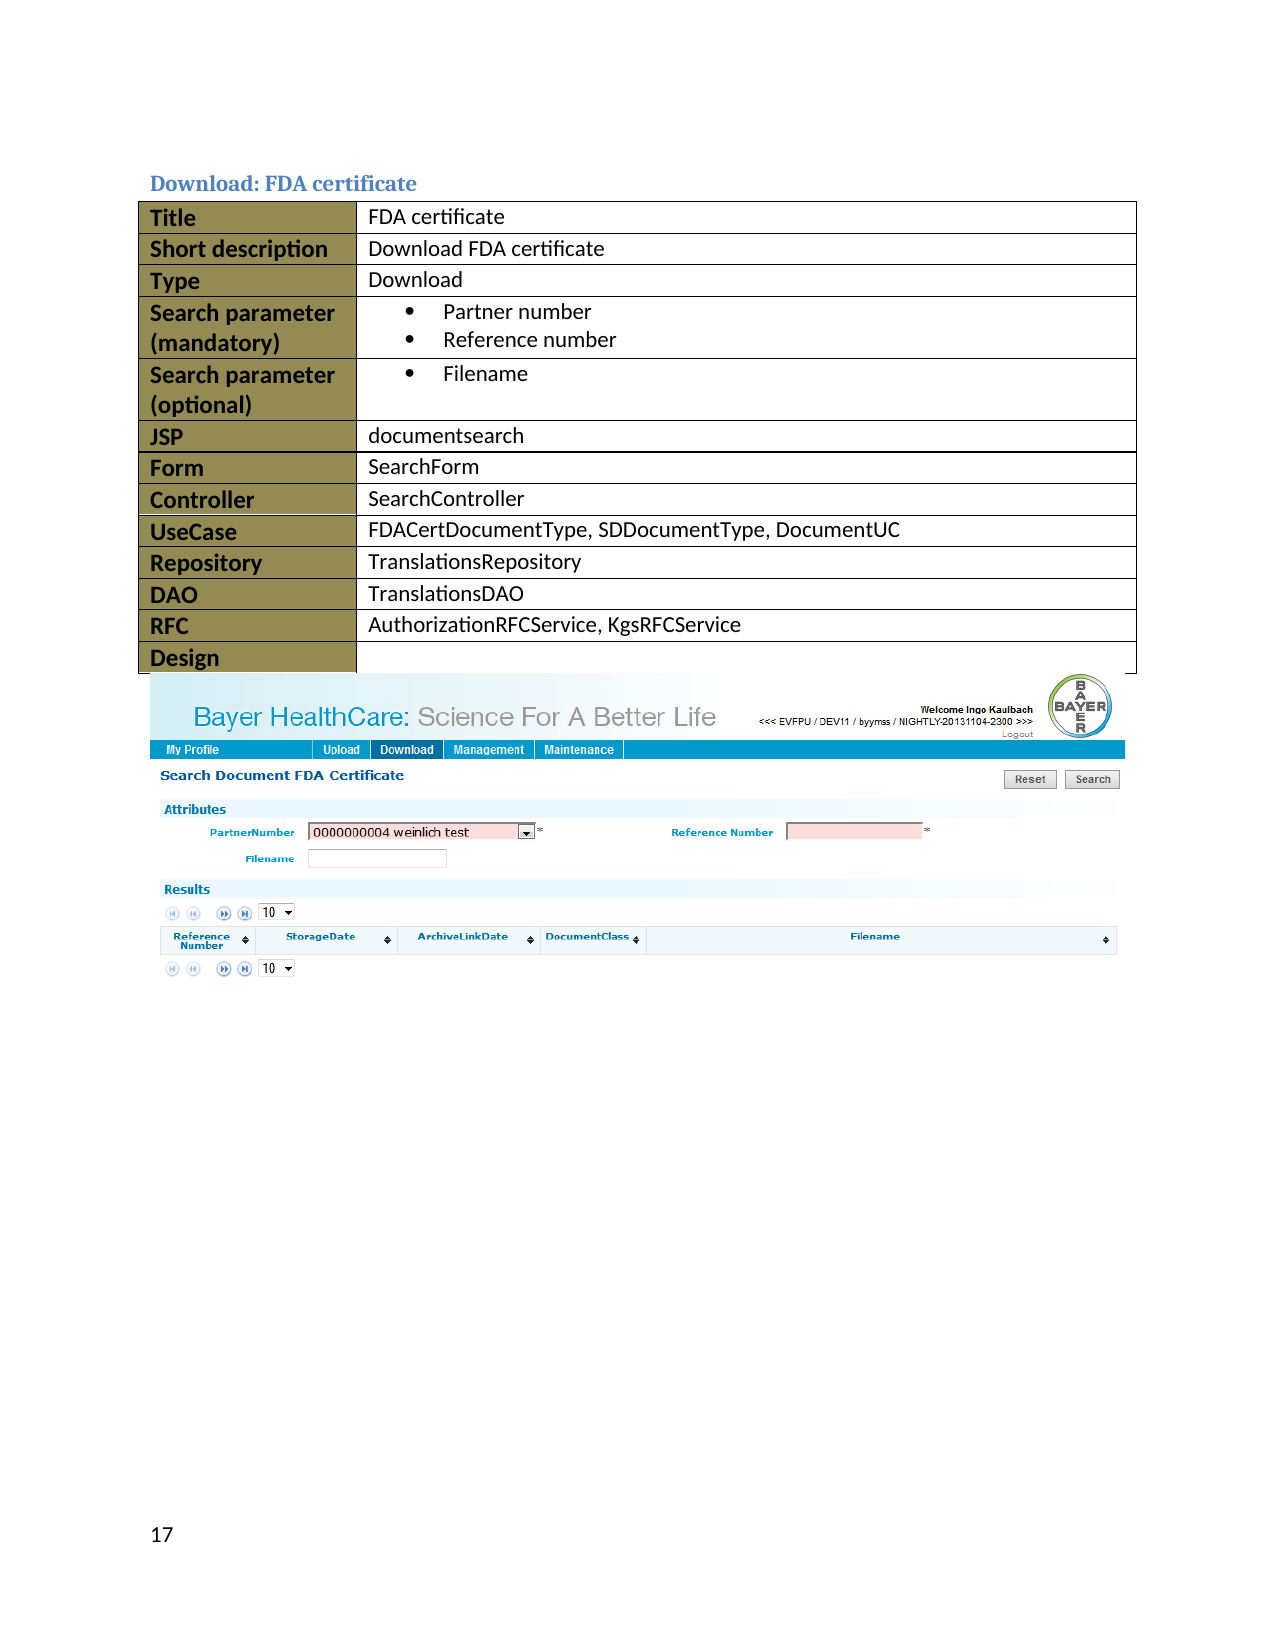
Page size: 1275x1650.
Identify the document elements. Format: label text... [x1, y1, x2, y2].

picture [150, 760, 1125, 1288]
table_cell SearchForm [357, 453, 1136, 483]
table_cell SearchController [357, 484, 1136, 514]
table_cell Design [139, 642, 356, 672]
picture [150, 673, 1125, 739]
table_cell DAO [139, 579, 356, 609]
table_header FDA certificate [357, 202, 1136, 233]
table_cell Type [139, 265, 356, 296]
table_cell Controller [139, 484, 356, 514]
subtitle Download: FDA certificate [150, 171, 1125, 197]
table_cell Form [139, 453, 356, 483]
table_cell RFC [139, 610, 356, 641]
table_header Title [139, 202, 356, 233]
table_cell UseCase [139, 516, 356, 546]
table_cell AuthorizationRFCService, KgsRFCService [357, 610, 1136, 641]
table_cell FDACertDocumentType, SDDocumentType, DocumentUC [357, 516, 1136, 546]
table_cell Short description [139, 234, 356, 264]
table_cell TranslationsDAO [357, 579, 1136, 609]
picture [168, 746, 174, 753]
table_cell Partner number Reference number [357, 297, 1136, 358]
table_cell Repository [139, 547, 356, 578]
table_cell Download [357, 265, 1136, 296]
table_cell [357, 642, 1136, 672]
table_cell JSP [139, 421, 356, 451]
table_cell Filename [357, 359, 1136, 420]
table_cell TranslationsRepository [357, 547, 1136, 578]
table_cell Search parameter (mandatory) [139, 297, 356, 358]
table_cell documentsearch [357, 421, 1136, 451]
table_cell Download FDA certificate [357, 234, 1136, 264]
table_cell Search parameter (optional) [139, 359, 356, 420]
